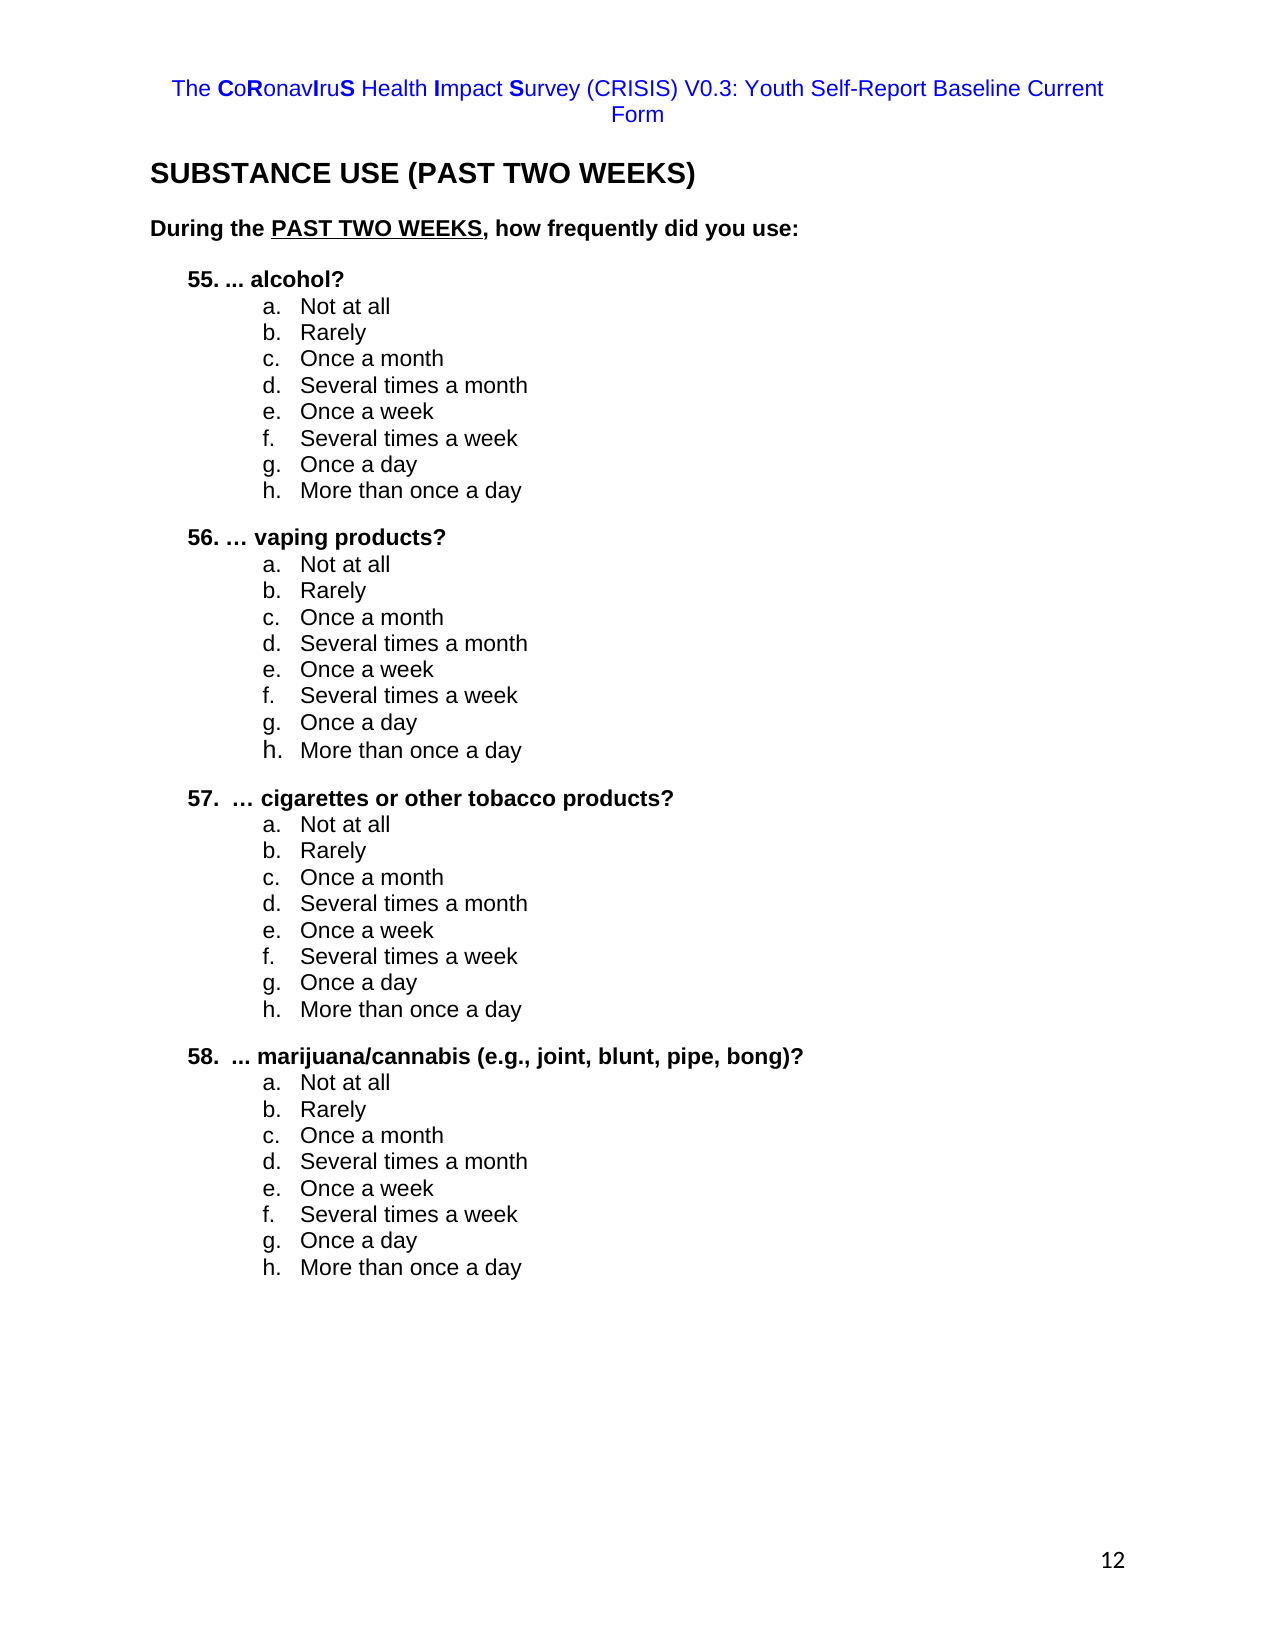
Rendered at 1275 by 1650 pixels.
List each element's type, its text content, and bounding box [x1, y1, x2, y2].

list Not at all [262, 811, 1125, 837]
list Once a week [262, 398, 1125, 424]
list Not at all [262, 1069, 1125, 1096]
list Rarely [262, 837, 1125, 864]
list Several times a week [262, 1201, 1125, 1227]
list Several times a month [262, 630, 1125, 656]
list Rarely [262, 577, 1125, 603]
list Once a month [262, 864, 1125, 890]
list More than once a day [262, 996, 1125, 1022]
list ... alcohol? [187, 266, 1125, 293]
list Once a month [262, 1122, 1125, 1148]
list Not at all [262, 293, 1125, 319]
list … vaping products? [187, 524, 1125, 551]
list … cigarettes or other tobacco products? [187, 785, 1125, 811]
list Not at all [262, 551, 1125, 577]
list More than once a day [262, 477, 1125, 503]
text During the PAST TWO WEEKS, how frequently did you use: [150, 215, 1125, 241]
list Once a week [262, 1174, 1125, 1201]
list Once a day [262, 969, 1125, 996]
list More than once a day [262, 1254, 1125, 1280]
subtitle SUBSTANCE USE (PAST TWO WEEKS) [150, 156, 1125, 190]
list Once a week [262, 656, 1125, 682]
list Several times a month [262, 890, 1125, 917]
list Once a month [262, 603, 1125, 630]
list Several times a month [262, 372, 1125, 398]
list Several times a week [262, 943, 1125, 969]
list Once a week [262, 917, 1125, 943]
list Once a day [262, 451, 1125, 477]
list Rarely [262, 1096, 1125, 1122]
list Once a day [262, 1227, 1125, 1254]
list Once a month [262, 345, 1125, 372]
list Once a day [262, 709, 1125, 735]
list Rarely [262, 319, 1125, 345]
list Several times a month [262, 1148, 1125, 1174]
list Several times a week [262, 682, 1125, 709]
list ... marijuana/cannabis (e.g., joint, blunt, pipe, bong)? [187, 1043, 1125, 1069]
list Several times a week [262, 424, 1125, 451]
list More than once a day [262, 735, 1125, 764]
